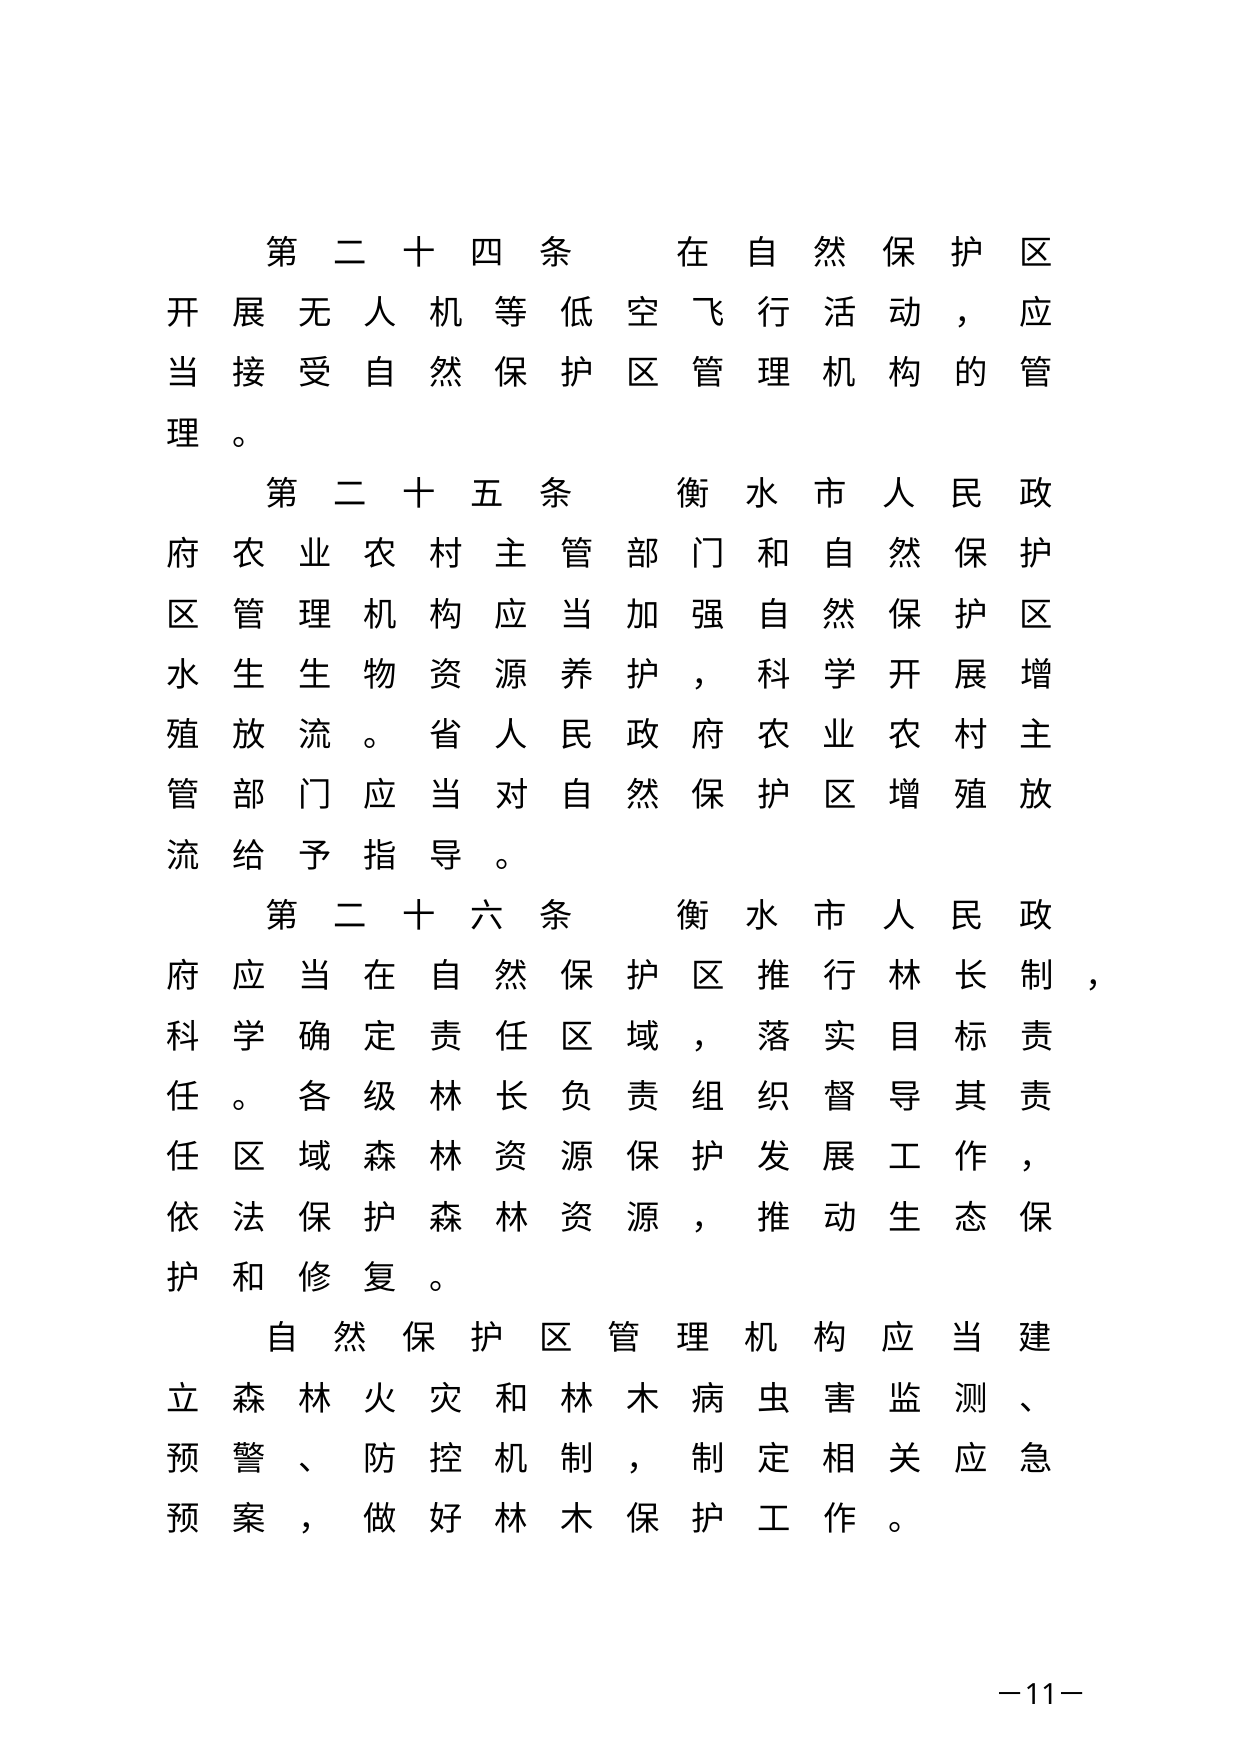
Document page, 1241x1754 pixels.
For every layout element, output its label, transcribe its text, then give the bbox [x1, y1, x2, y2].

text 第二十五条 衡水市人民政府农业农村主管部门和自然保护区管理机构应当加强自然保护区水生生物资源养护，科学开展增殖放流。省人民政府农业农村主管部门应当对自然保护区增殖放流给予指导。 [167, 461, 1085, 883]
text 第二十四条 在自然保护区开展无人机等低空飞行活动，应当接受自然保护区管理机构的管理。 [167, 219, 1085, 461]
text 自然保护区管理机构应当建立森林火灾和林木病虫害监测、预警、防控机制，制定相关应急预案，做好林木保护工作。 [167, 1305, 1085, 1546]
text 第二十六条 衡水市人民政府应当在自然保护区推行林长制，科学确定责任区域，落实目标责任。各级林长负责组织督导其责任区域森林资源保护发展工作，依法保护森林资源，推动生态保护和修复。 [167, 883, 1085, 1305]
